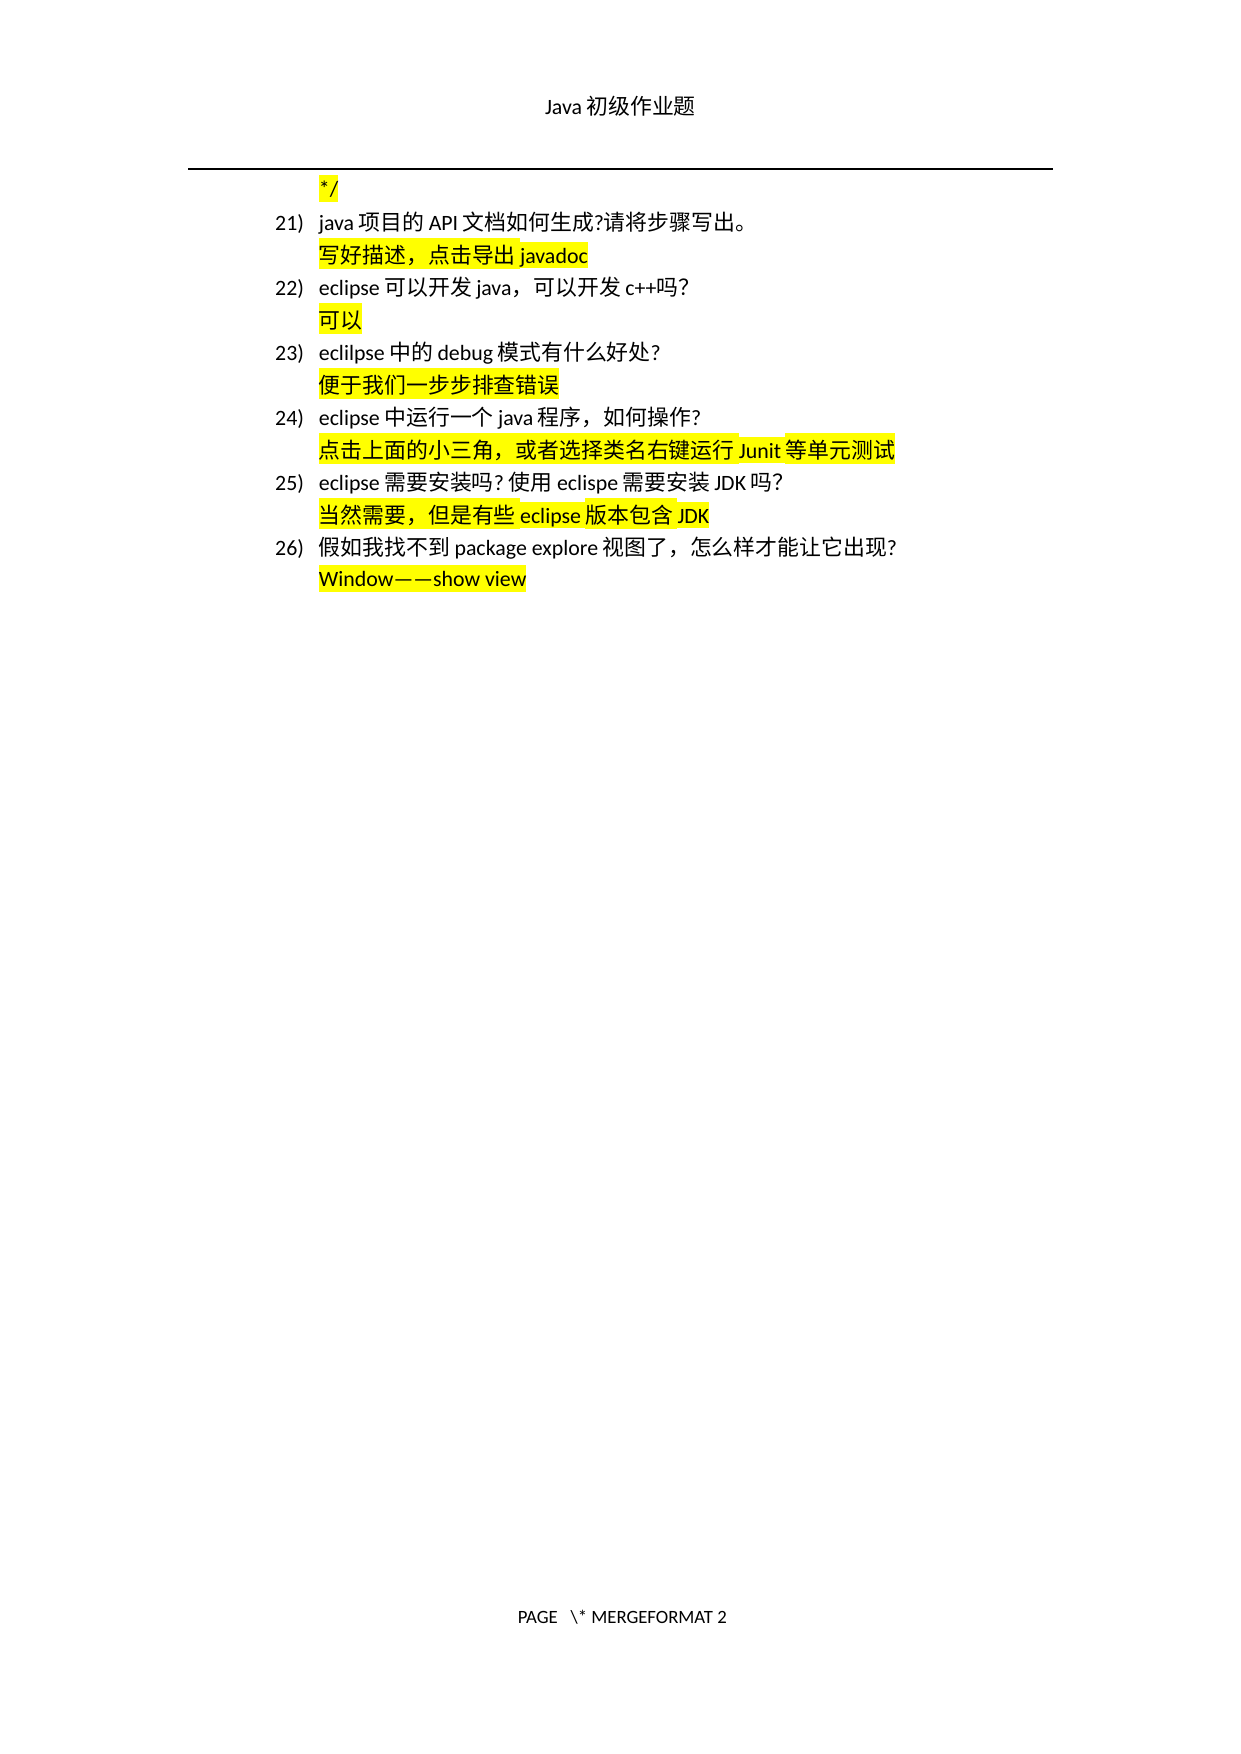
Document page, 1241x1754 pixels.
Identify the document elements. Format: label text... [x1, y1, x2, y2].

list eclipse需要安装吗? 使用eclispe需要安装JDK吗？ [275, 465, 1053, 497]
text Window——show view [319, 562, 1053, 595]
text 点击上面的小三角，或者选择类名右键运行Junit等单元测试 [319, 432, 1053, 465]
list java项目的API文档如何生成?请将步骤写出。 [275, 205, 1053, 237]
text 当然需要，但是有些eclipse版本包含JDK [319, 497, 1053, 530]
text 可以 [319, 302, 1053, 335]
text 便于我们一步步排查错误 [319, 367, 1053, 400]
list 假如我找不到package explore视图了，怎么样才能让它出现? [275, 530, 1053, 562]
text 写好描述，点击导出javadoc [319, 237, 1053, 270]
list eclipse可以开发java，可以开发c++吗？ [275, 270, 1053, 302]
text */ [319, 172, 1053, 205]
list eclilpse中的debug模式有什么好处? [275, 335, 1053, 367]
list eclipse中运行一个java程序，如何操作? [275, 400, 1053, 432]
